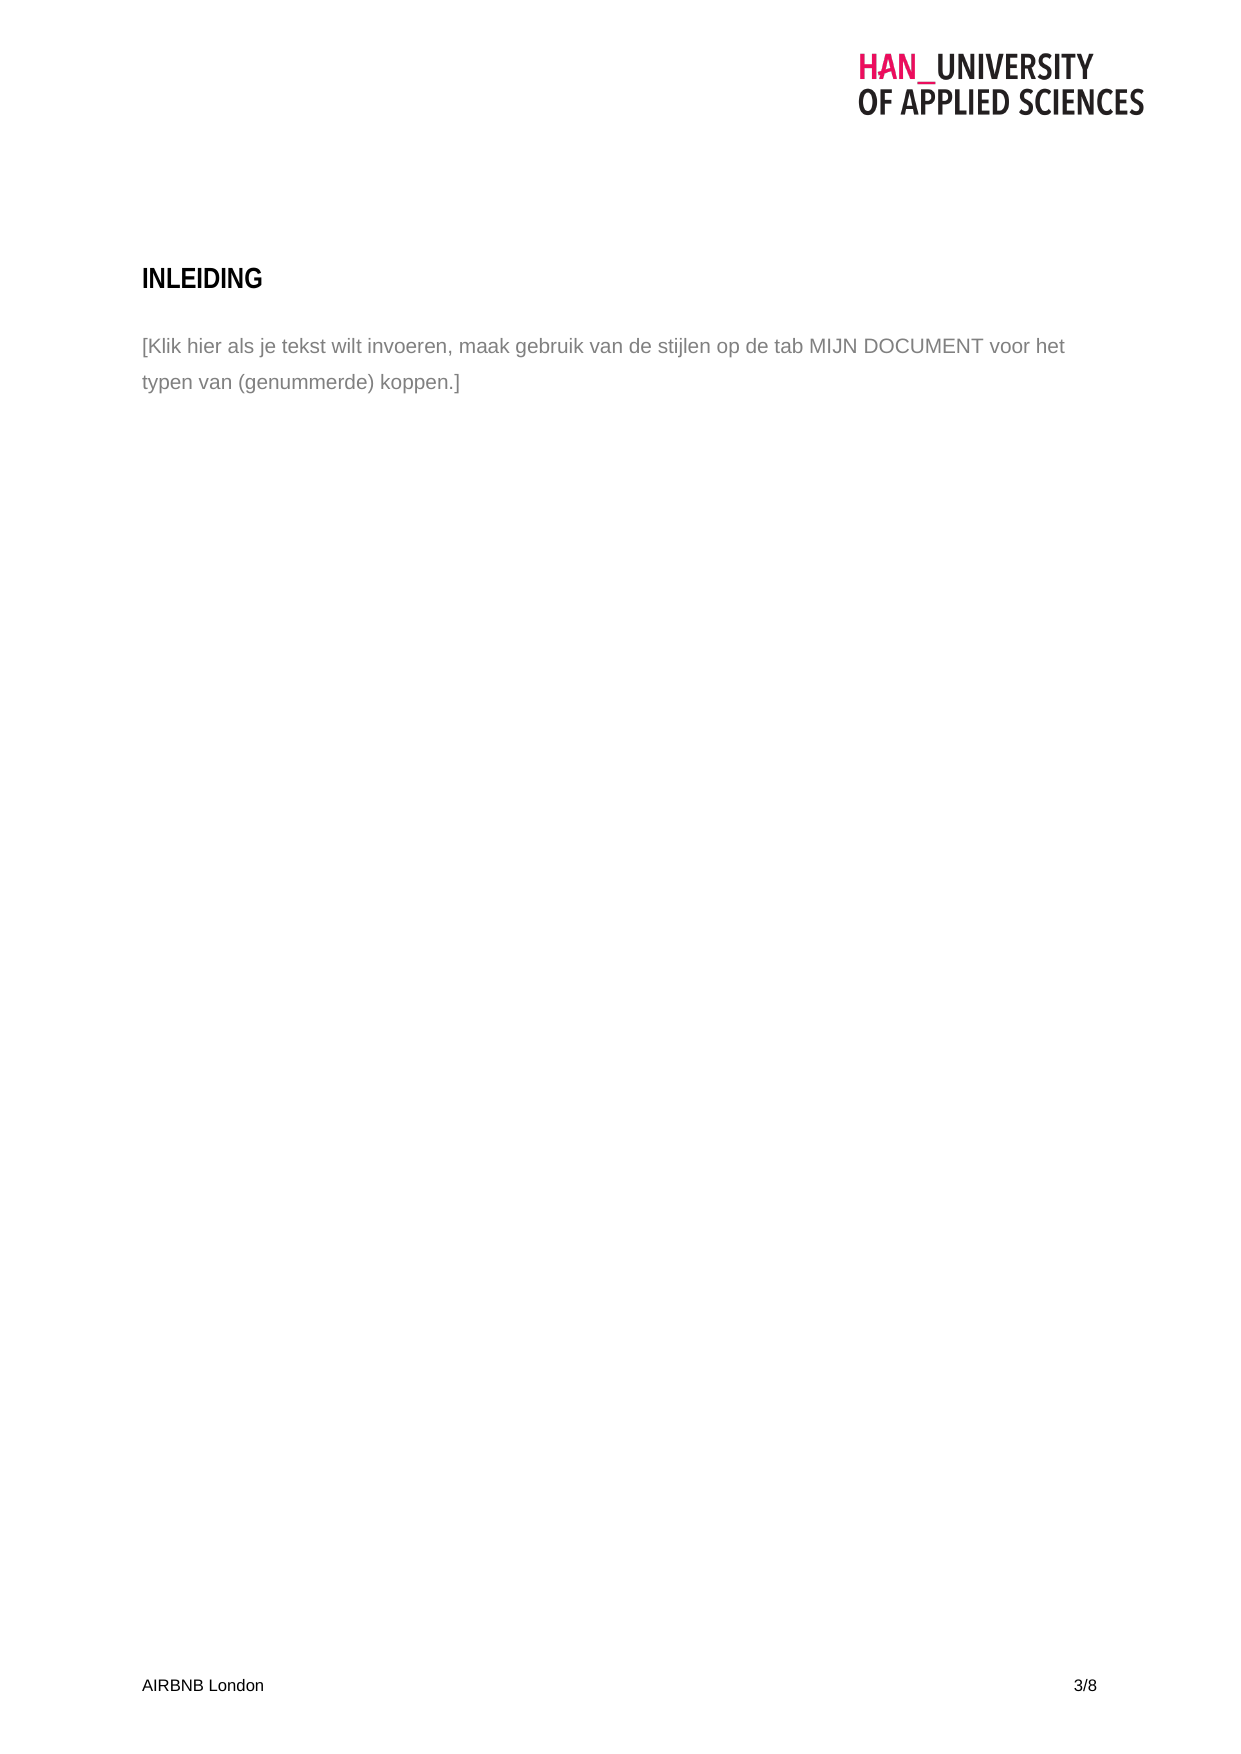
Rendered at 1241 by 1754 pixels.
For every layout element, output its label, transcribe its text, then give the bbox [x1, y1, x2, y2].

text INLEIDING [142, 261, 1098, 295]
picture [805, 0, 1198, 169]
